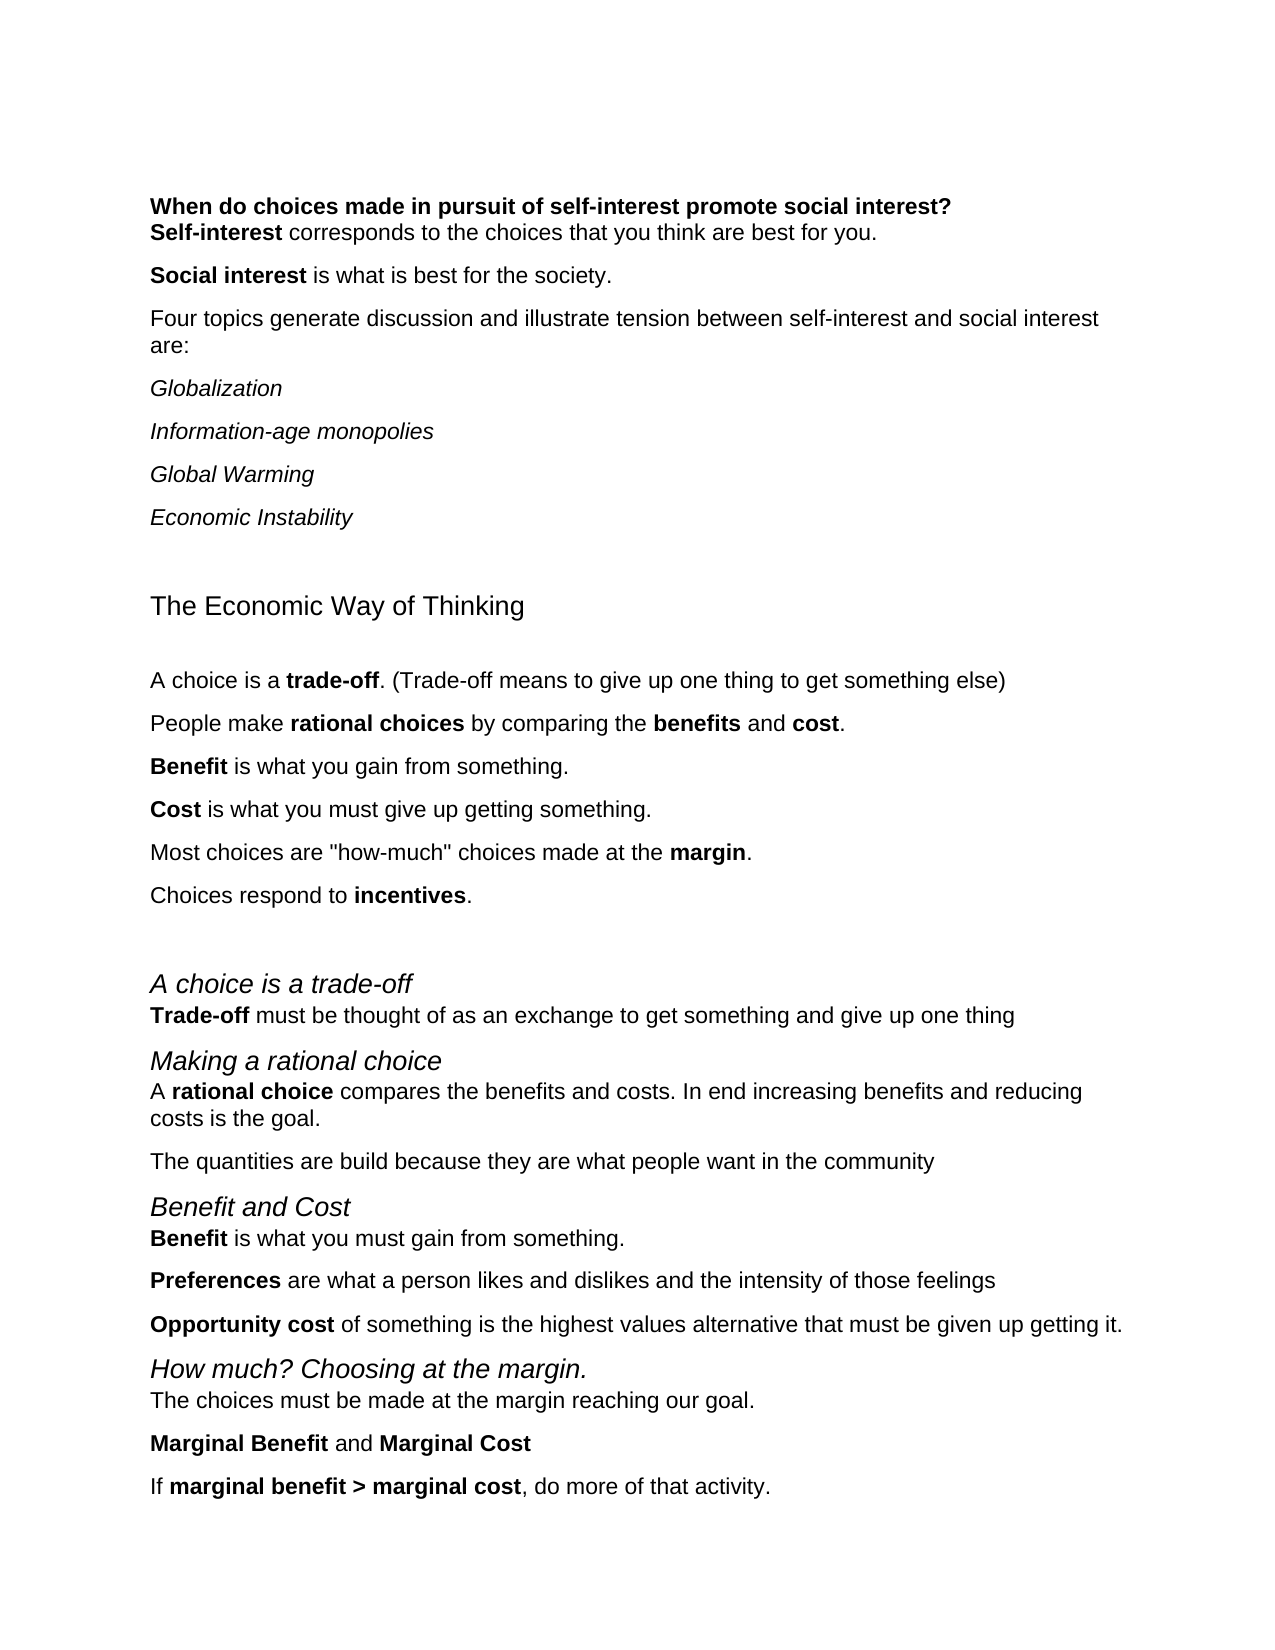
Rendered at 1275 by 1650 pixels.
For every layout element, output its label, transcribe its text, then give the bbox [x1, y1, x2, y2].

text Global Warming [150, 461, 1125, 487]
text Economic Instability [150, 504, 1125, 530]
text If marginal benefit > marginal cost, do more of that activity. [150, 1473, 1125, 1500]
text The choices must be made at the margin reaching our goal. [150, 1387, 1125, 1414]
text People make rational choices by comparing the benefits and cost. [150, 710, 1125, 736]
text Most choices are "how-much" choices made at the margin. [150, 839, 1125, 865]
text Marginal Benefit and Marginal Cost [150, 1430, 1125, 1457]
text Benefit is what you must gain from something. [150, 1224, 1125, 1251]
subtitle The Economic Way of Thinking [150, 590, 1125, 621]
text Globalization [150, 375, 1125, 401]
text Trade-off must be thought of as an exchange to get something and give up one thing [150, 1002, 1125, 1028]
text Social interest is what is best for the society. [150, 262, 1125, 289]
text Choices respond to incentives. [150, 882, 1125, 908]
text Preferences are what a person likes and dislikes and the intensity of those feelings [150, 1267, 1125, 1294]
subtitle Benefit and Cost [150, 1191, 1125, 1222]
text A rational choice compares the benefits and costs. In end increasing benefits and reducing costs is the goal. [150, 1078, 1125, 1131]
subtitle Making a rational choice [150, 1044, 1125, 1076]
text Opportunity cost of something is the highest values alternative that must be given up getting it. [150, 1311, 1125, 1337]
text Information-age monopolies [150, 418, 1125, 444]
text Self-interest corresponds to the choices that you think are best for you. [150, 219, 1125, 246]
subtitle When do choices made in pursuit of self-interest promote social interest? [150, 193, 1125, 219]
subtitle A choice is a trade-off [150, 968, 1125, 999]
text Cost is what you must give up getting something. [150, 796, 1125, 822]
text Benefit is what you gain from something. [150, 753, 1125, 779]
text A choice is a trade-off. (Trade-off means to give up one thing to get something else) [150, 667, 1125, 693]
text Four topics generate discussion and illustrate tension between self-interest and social interest are: [150, 305, 1125, 358]
text The quantities are build because they are what people want in the community [150, 1148, 1125, 1174]
subtitle How much? Choosing at the margin. [150, 1353, 1125, 1385]
